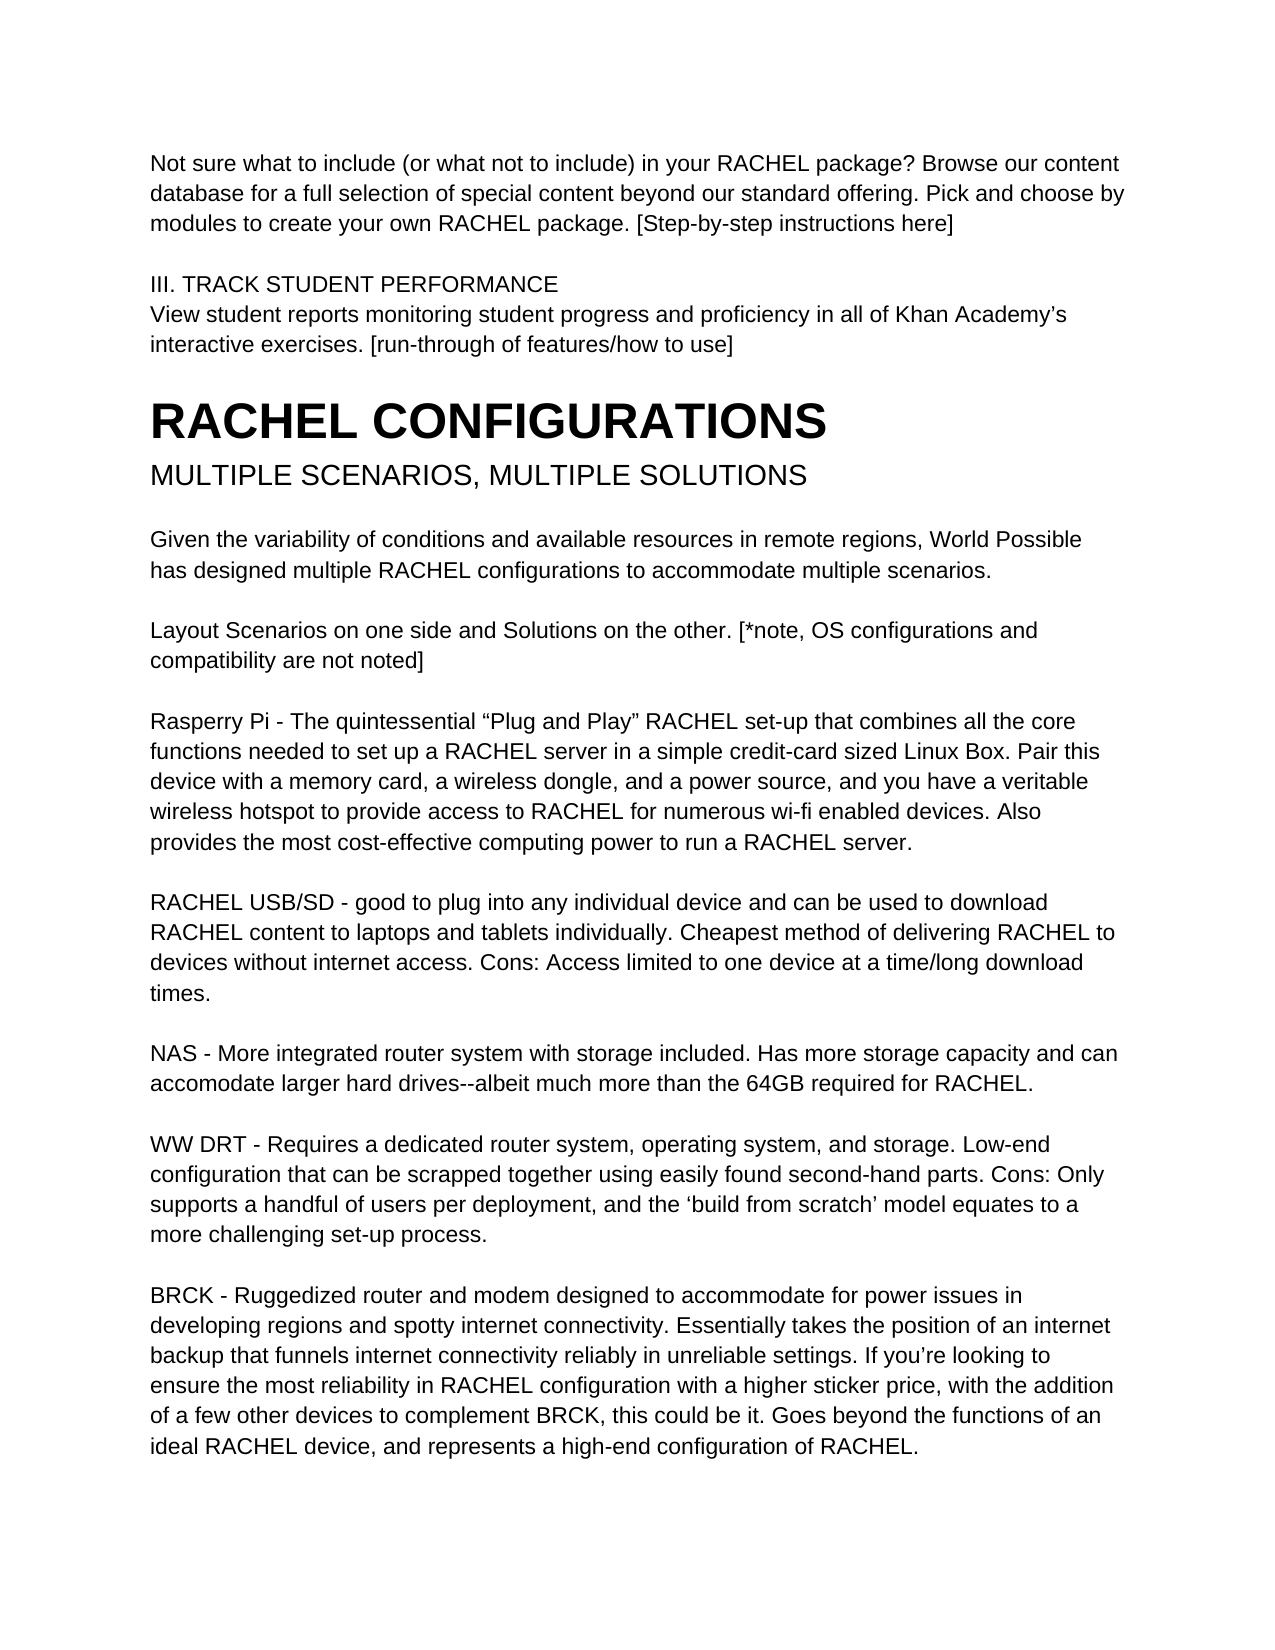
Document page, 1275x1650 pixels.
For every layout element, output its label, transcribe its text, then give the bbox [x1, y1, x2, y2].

text MULTIPLE SCENARIOS, MULTIPLE SOLUTIONS [150, 458, 1125, 491]
text NAS - More integrated router system with storage included. Has more storage capacity and can accomodate larger hard drives--albeit much more than the 64GB required for RACHEL. [150, 1040, 1125, 1097]
text View student reports monitoring student progress and proficiency in all of Khan Academy’s interactive exercises. [run-through of features/how to use] [150, 301, 1125, 358]
text III. TRACK STUDENT PERFORMANCE [150, 271, 1125, 297]
text Not sure what to include (or what not to include) in your RACHEL package? Browse our content database for a full selection of special content beyond our standard offering. Pick and choose by modules to create your own RACHEL package. [Step-by-step instructions here] [150, 150, 1125, 237]
text Given the variability of conditions and available resources in remote regions, World Possible has designed multiple RACHEL configurations to accommodate multiple scenarios. [150, 526, 1125, 583]
text BRCK - Ruggedized router and modem designed to accommodate for power issues in developing regions and spotty internet connectivity. Essentially takes the position of an internet backup that funnels internet connectivity reliably in unreliable settings. If you’re looking to ensure the most reliability in RACHEL configuration with a higher sticker price, with the addition of a few other devices to complement BRCK, this could be it. Goes beyond the functions of an ideal RACHEL device, and represents a high-end configuration of RACHEL. [150, 1282, 1125, 1459]
text RACHEL USB/SD - good to plug into any individual device and can be used to download RACHEL content to laptops and tablets individually. Cheapest method of delivering RACHEL to devices without internet access. Cons: Access limited to one device at a time/long download times. [150, 889, 1125, 1006]
text RACHEL CONFIGURATIONS [150, 392, 1125, 449]
text Rasperry Pi - The quintessential “Plug and Play” RACHEL set-up that combines all the core functions needed to set up a RACHEL server in a simple credit-card sized Linux Box. Pair this device with a memory card, a wireless dongle, and a power source, and you have a veritable wireless hotspot to provide access to RACHEL for numerous wi-fi enabled devices. Also provides the most cost-effective computing power to run a RACHEL server. [150, 708, 1125, 855]
text WW DRT - Requires a dedicated router system, operating system, and storage. Low-end configuration that can be scrapped together using easily found second-hand parts. Cons: Only supports a handful of users per deployment, and the ‘build from scratch’ model equates to a more challenging set-up process. [150, 1131, 1125, 1248]
text Layout Scenarios on one side and Solutions on the other. [*note, OS configurations and compatibility are not noted] [150, 617, 1125, 674]
